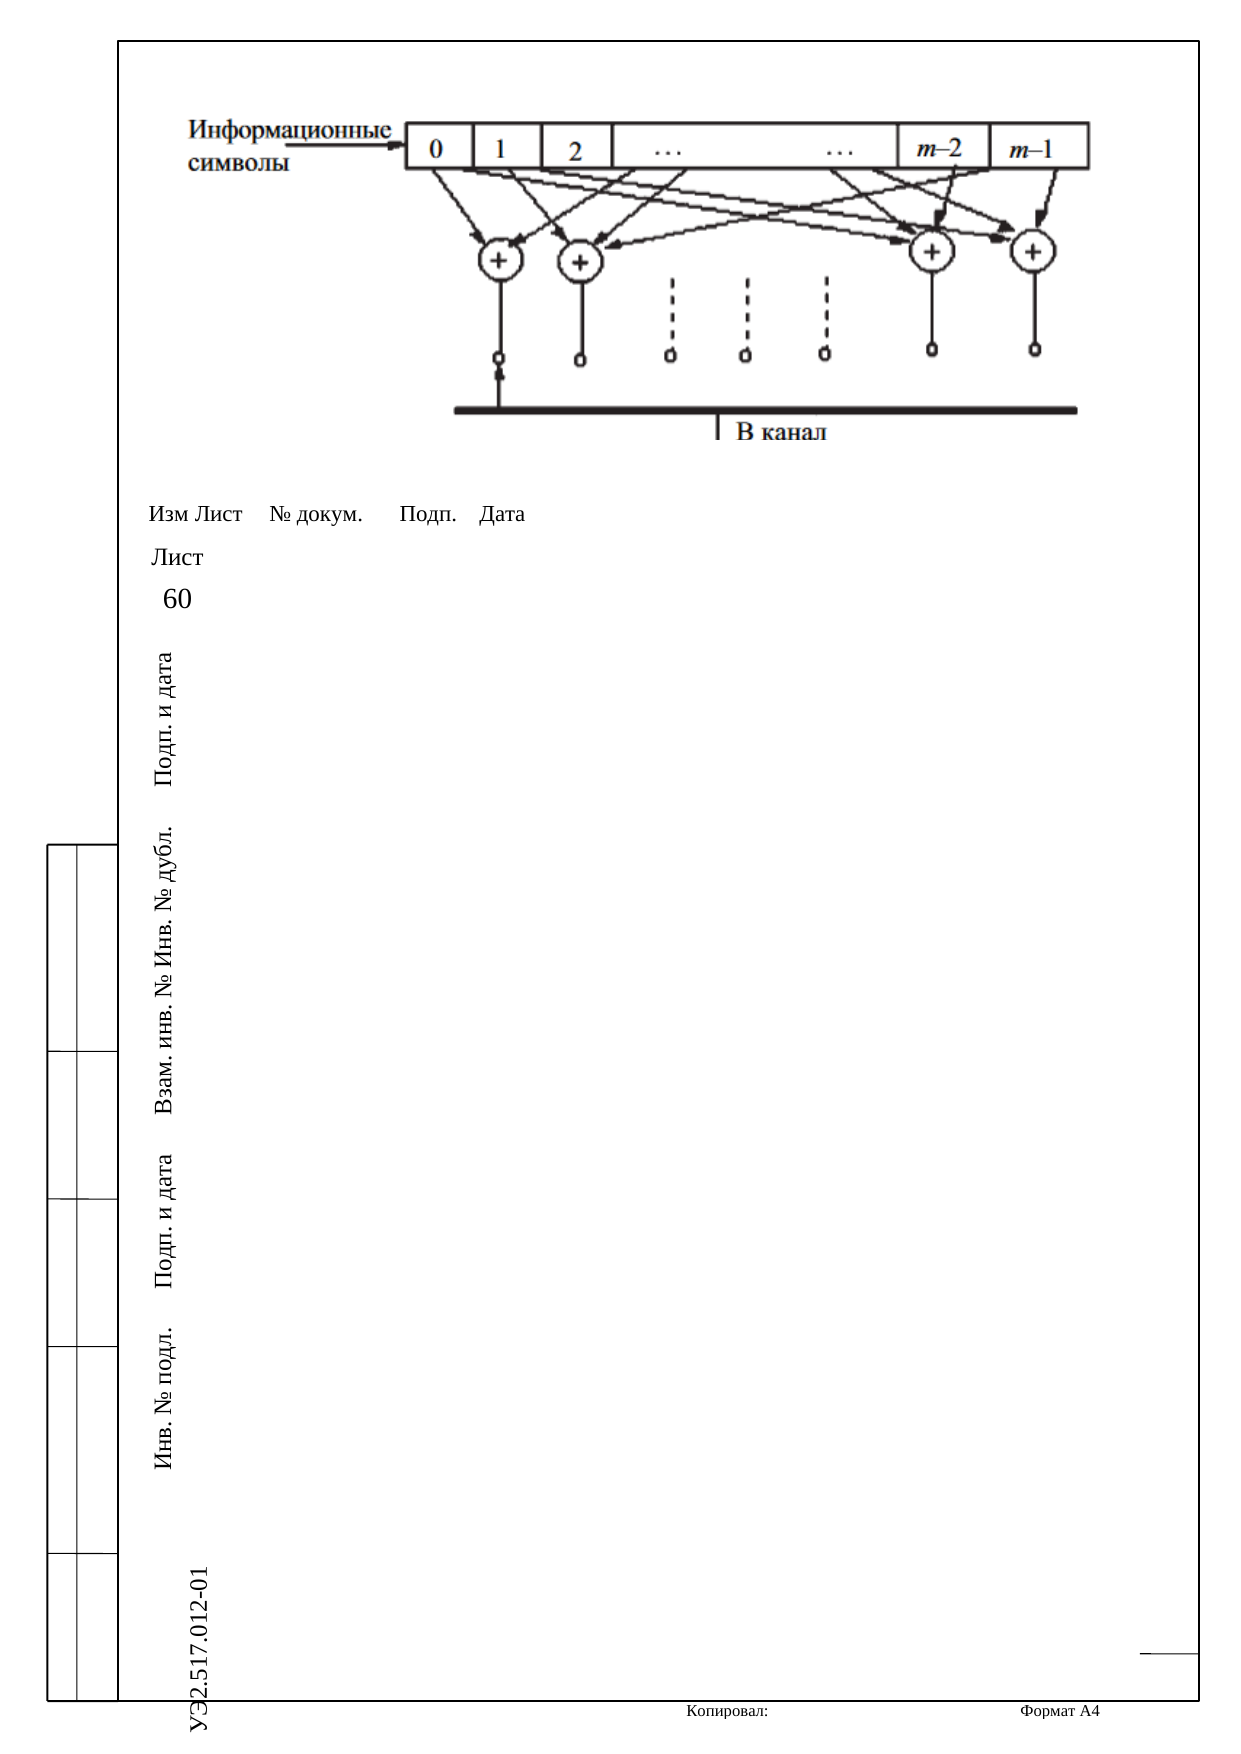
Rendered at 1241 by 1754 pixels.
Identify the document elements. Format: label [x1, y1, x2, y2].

picture [177, 88, 1152, 440]
